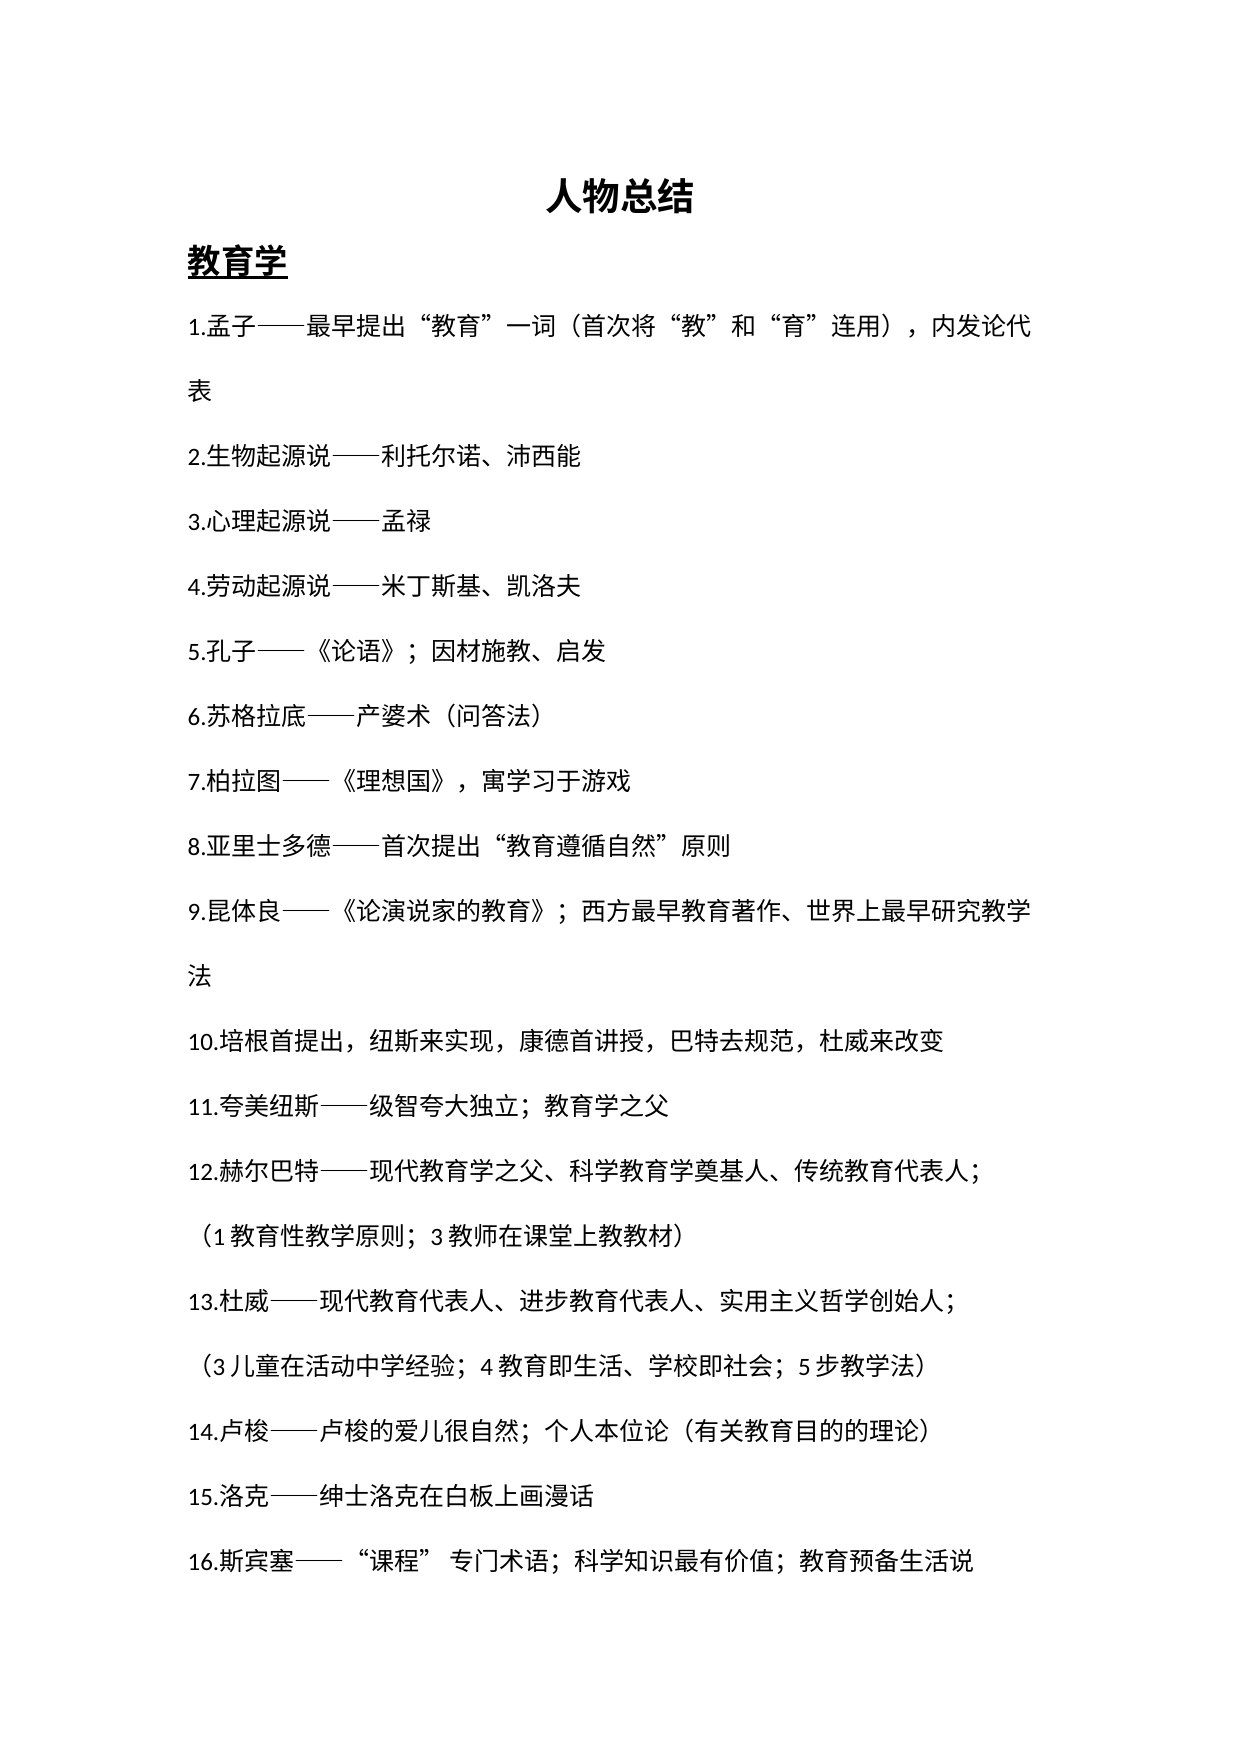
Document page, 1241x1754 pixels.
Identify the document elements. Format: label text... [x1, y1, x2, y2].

text 11.夸美纽斯——级智夸大独立；教育学之父 [187, 1072, 1053, 1137]
text 3.心理起源说——孟禄 [187, 487, 1053, 552]
text 15.洛克——绅士洛克在白板上画漫话 [187, 1462, 1053, 1527]
text 16.斯宾塞——“课程” 专门术语；科学知识最有价值；教育预备生活说 [187, 1527, 1053, 1592]
text 8.亚里士多德——首次提出“教育遵循自然”原则 [187, 812, 1053, 877]
text 人物总结 [187, 162, 1053, 227]
text 2.生物起源说——利托尔诺、沛西能 [187, 422, 1053, 487]
text 7.柏拉图——《理想国》，寓学习于游戏 [187, 747, 1053, 812]
text 13.杜威——现代教育代表人、进步教育代表人、实用主义哲学创始人； [187, 1267, 1053, 1332]
text 5.孔子——《论语》；因材施教、启发 [187, 617, 1053, 682]
text 6.苏格拉底——产婆术（问答法） [187, 682, 1053, 747]
text （3儿童在活动中学经验；4教育即生活、学校即社会；5步教学法） [187, 1332, 1053, 1397]
text 教育学 [187, 227, 1053, 292]
text 1.孟子——最早提出“教育”一词（首次将“教”和“育”连用），内发论代表 [187, 292, 1053, 422]
text 14.卢梭——卢梭的爱儿很自然；个人本位论（有关教育目的的理论） [187, 1397, 1053, 1462]
text 4.劳动起源说——米丁斯基、凯洛夫 [187, 552, 1053, 617]
text 10.培根首提出，纽斯来实现，康德首讲授，巴特去规范，杜威来改变 [187, 1007, 1053, 1072]
text （1教育性教学原则；3教师在课堂上教教材） [187, 1202, 1053, 1267]
text 9.昆体良——《论演说家的教育》；西方最早教育著作、世界上最早研究教学法 [187, 877, 1053, 1007]
text 12.赫尔巴特——现代教育学之父、科学教育学奠基人、传统教育代表人； [187, 1137, 1053, 1202]
